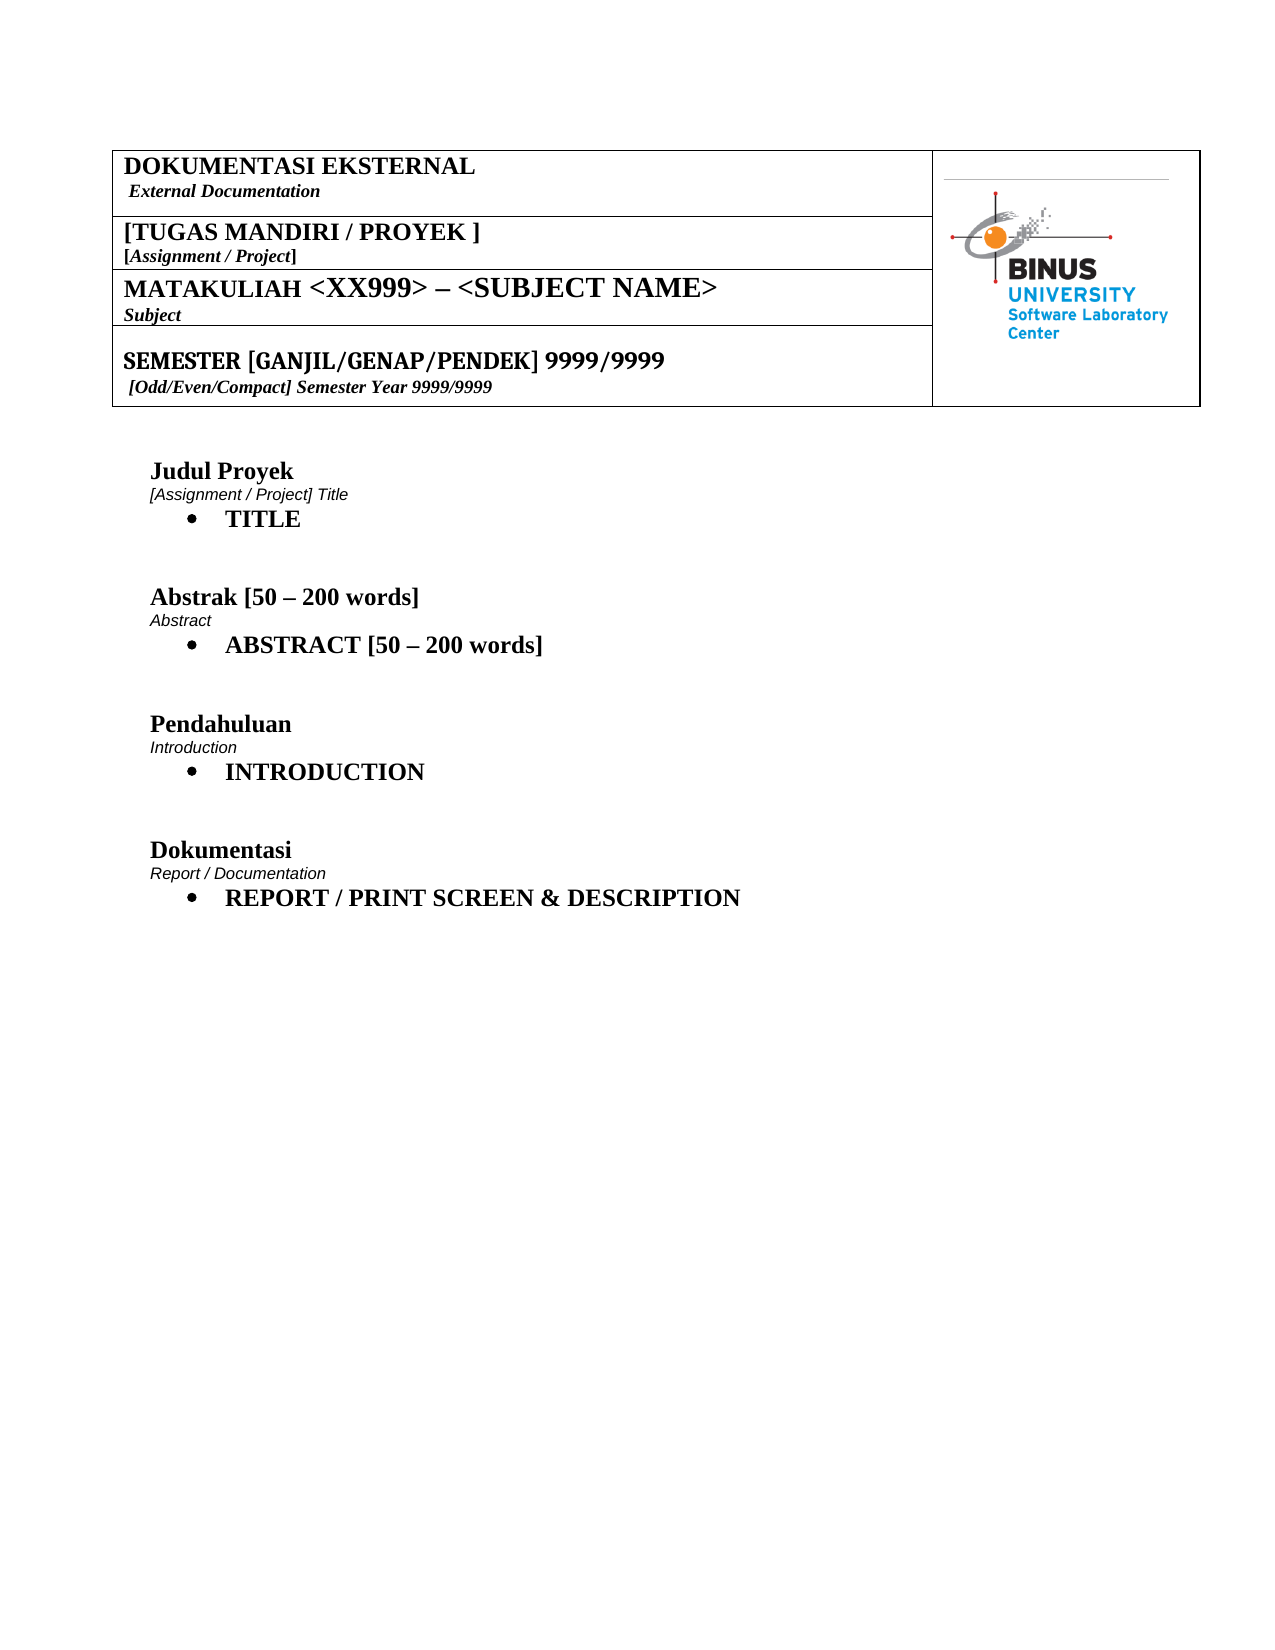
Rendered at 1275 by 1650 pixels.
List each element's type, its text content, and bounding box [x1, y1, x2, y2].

table_cell [TUGAS MANDIRI / PROYEK ] [Assignment / Project] [113, 217, 932, 269]
subtitle Abstrak [50 – 200 words] [150, 582, 1125, 611]
list ABSTRACT [50 – 200 words] [187, 630, 1125, 659]
subtitle Dokumentasi [150, 835, 1125, 864]
table_header [933, 151, 1199, 406]
list TITLE [187, 504, 1125, 533]
text Introduction [150, 737, 1125, 757]
subtitle Judul Proyek [150, 456, 1125, 485]
picture [943, 179, 1169, 348]
subtitle Pendahuluan [150, 709, 1125, 737]
text Abstract [150, 611, 1125, 630]
list INTRODUCTION [187, 757, 1125, 785]
text Report / Documentation [150, 864, 1125, 883]
table_cell SEMESTER [GANJIL/GENAP/PENDEK] 9999/9999 [Odd/Even/Compact] Semester Year 9999/9999 [113, 326, 932, 406]
text [Assignment / Project] Title [150, 485, 1125, 504]
table_header DOKUMENTASI EKSTERNAL External Documentation [113, 151, 932, 216]
list REPORT / PRINT SCREEN & DESCRIPTION [187, 883, 1125, 912]
table_cell MATAKULIAH <XX999> – <SUBJECT NAME> Subject [113, 270, 932, 325]
